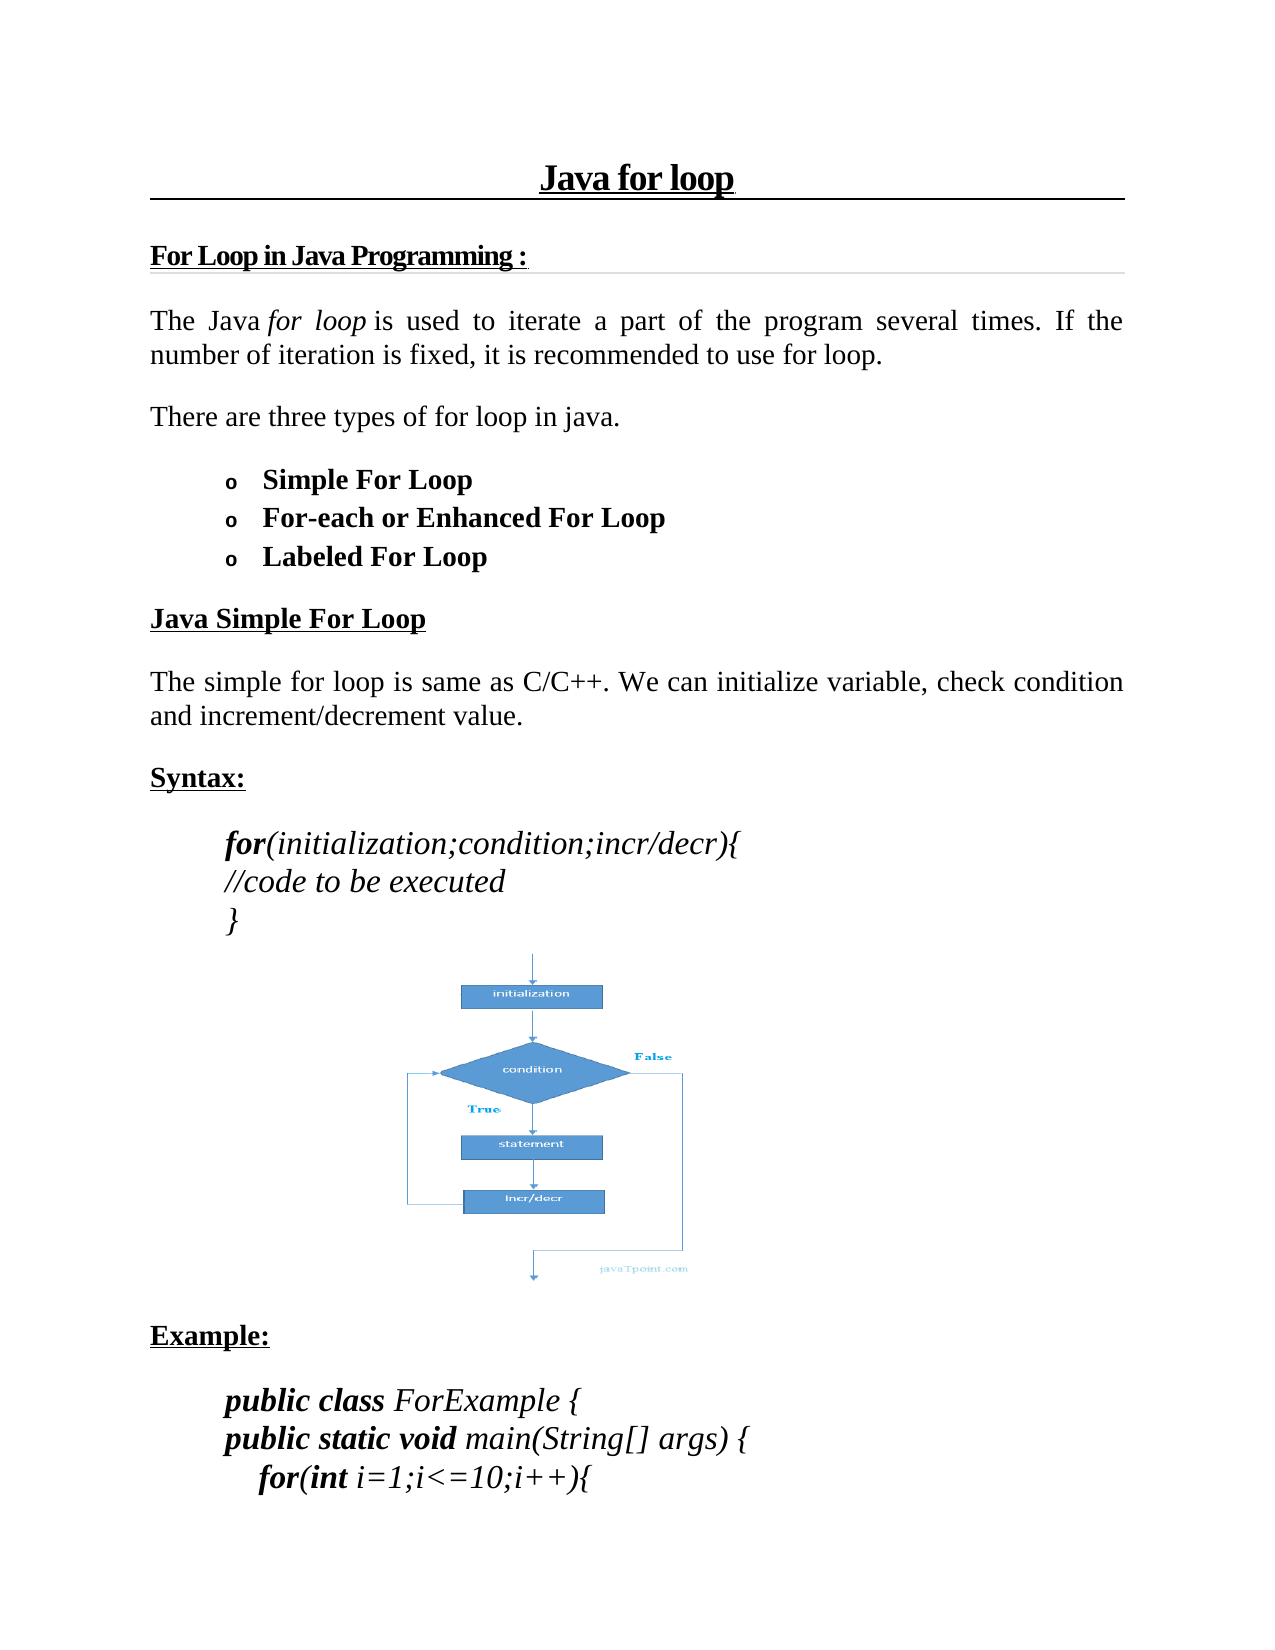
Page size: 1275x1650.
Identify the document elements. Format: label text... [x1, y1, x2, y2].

text for(initialization;condition;incr/decr){ [225, 823, 1125, 862]
text Syntax: [150, 761, 1125, 794]
subtitle Java for loop [150, 150, 1125, 198]
text There are three types of for loop in java. [150, 399, 1125, 433]
text } [225, 900, 1125, 938]
list Labeled For Loop [225, 539, 1125, 572]
text public static void main(String[] args) { [225, 1419, 1125, 1457]
text Example: [150, 1318, 1125, 1351]
list For-each or Enhanced For Loop [225, 501, 1125, 534]
text public class ForExample { [225, 1380, 1125, 1419]
subtitle For Loop in Java Programming : [150, 238, 1125, 272]
text for(int i=1;i<=10;i++){ [225, 1457, 1125, 1495]
text The simple for loop is same as C/C++. We can initialize variable, check condition and increment/decrement value. [150, 664, 1125, 731]
picture [375, 938, 807, 1289]
list Simple For Loop [225, 462, 1125, 496]
text //code to be executed [225, 862, 1125, 900]
text The Java for loop is used to iterate a part of the program several times. If the number of iteration is fixed, it is recommended to use for loop. [150, 303, 1125, 370]
subtitle Java Simple For Loop [150, 602, 1125, 635]
